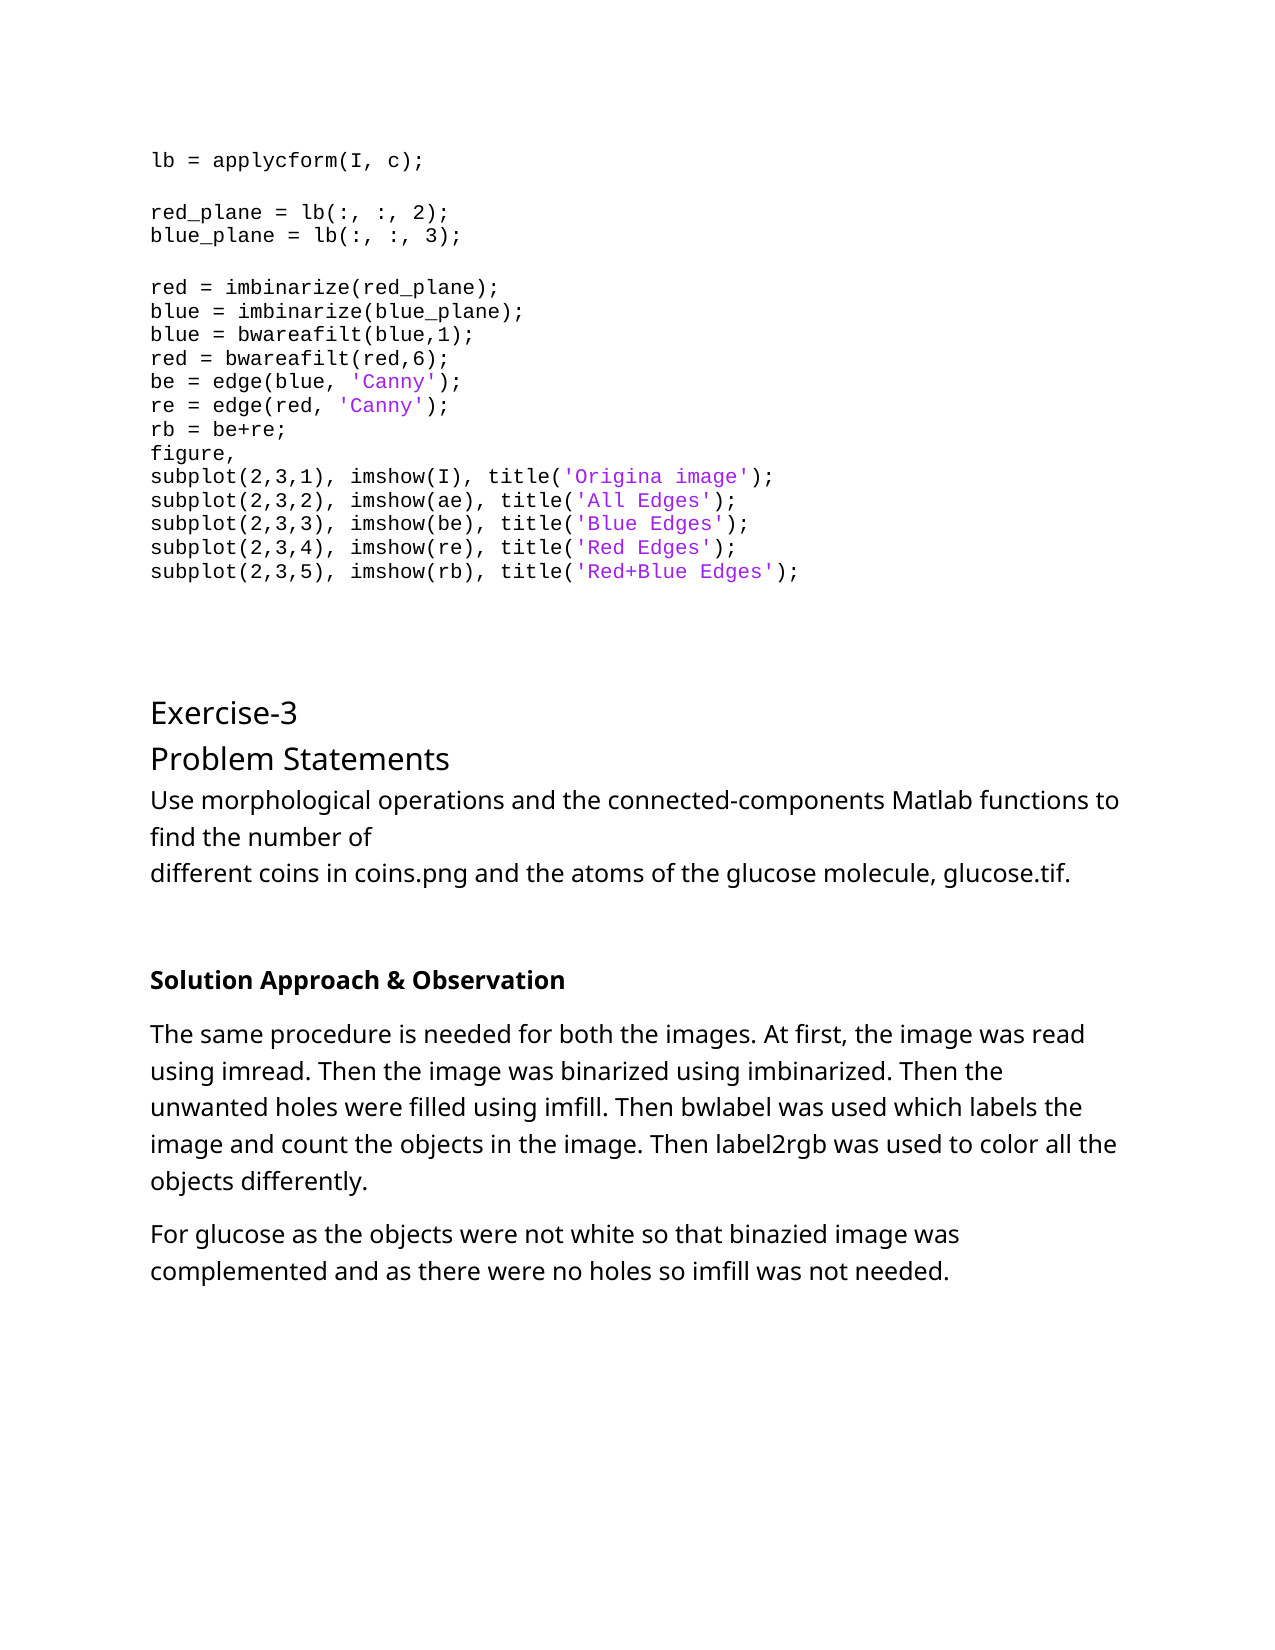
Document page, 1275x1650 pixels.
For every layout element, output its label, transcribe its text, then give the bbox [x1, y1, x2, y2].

text subplot(2,3,2), imshow(ae), title('All Edges'); [150, 490, 1125, 513]
text Solution Approach & Observation [150, 963, 1125, 997]
text subplot(2,3,3), imshow(be), title('Blue Edges'); [150, 513, 1125, 537]
text For glucose as the objects were not white so that binazied image was complemented and as there were no holes so imfill was not needed. [150, 1217, 1125, 1288]
text re = edge(red, 'Canny'); [150, 395, 1125, 419]
text figure, [150, 442, 1125, 466]
text subplot(2,3,4), imshow(re), title('Red Edges'); [150, 537, 1125, 561]
text red = bwareafilt(red,6); [150, 348, 1125, 372]
text blue = imbinarize(blue_plane); [150, 301, 1125, 324]
text rb = be+re; [150, 419, 1125, 442]
text subplot(2,3,1), imshow(I), title('Origina image'); [150, 466, 1125, 490]
text red = imbinarize(red_plane); [150, 277, 1125, 301]
text lb = applycform(I, c); [150, 150, 1125, 174]
text Exercise-3 Problem Statements Use morphological operations and the connected-components Matlab functions to find the number of different coins in coins.png and the atoms of the glucose molecule, glucose.tif. [150, 691, 1125, 890]
text be = edge(blue, 'Canny'); [150, 372, 1125, 395]
text red_plane = lb(:, :, 2); [150, 202, 1125, 225]
text subplot(2,3,5), imshow(rb), title('Red+Blue Edges'); [150, 561, 1125, 584]
text blue = bwareafilt(blue,1); [150, 324, 1125, 348]
text The same procedure is needed for both the images. At first, the image was read using imread. Then the image was binarized using imbinarized. Then the unwanted holes were filled using imfill. Then bwlabel was used which labels the image and count the objects in the image. Then label2rgb was used to color all the objects differently. [150, 1016, 1125, 1197]
text blue_plane = lb(:, :, 3); [150, 225, 1125, 249]
